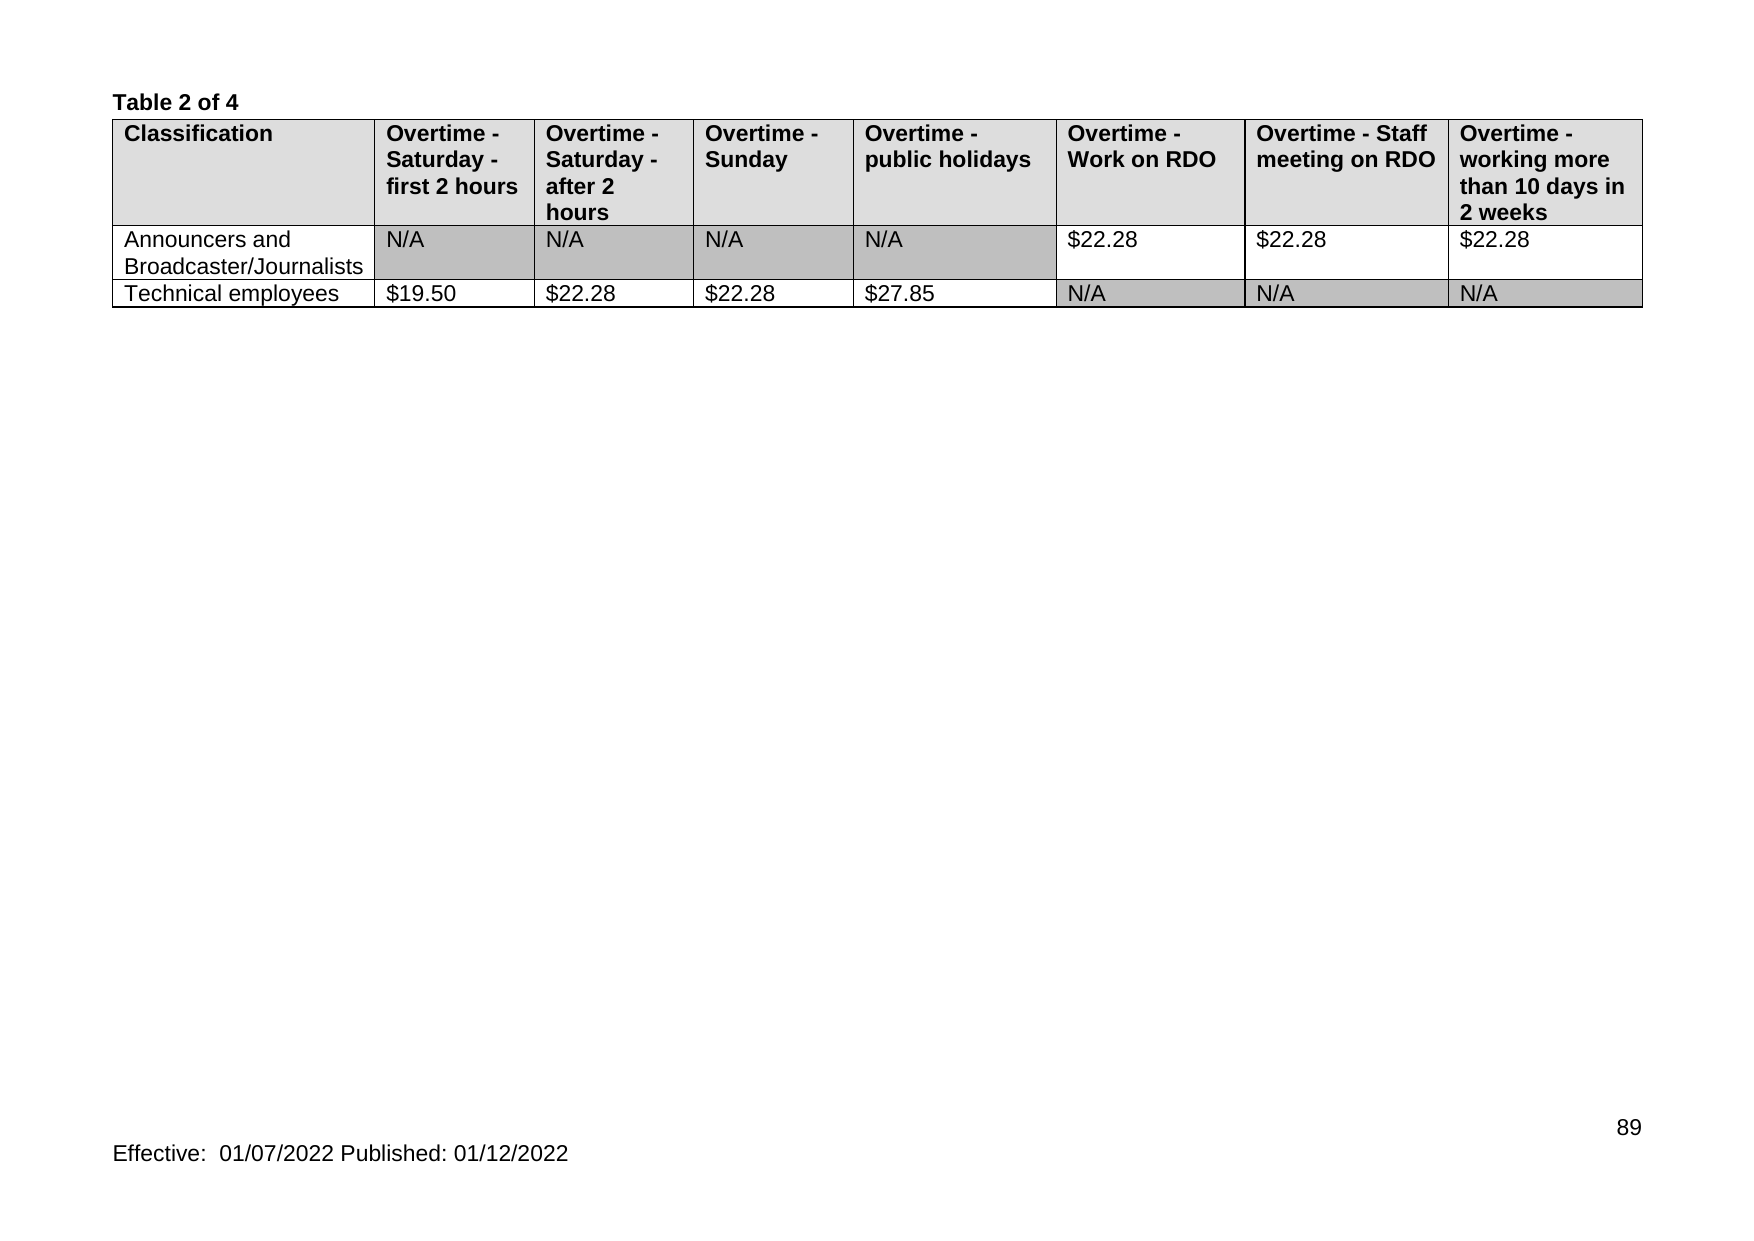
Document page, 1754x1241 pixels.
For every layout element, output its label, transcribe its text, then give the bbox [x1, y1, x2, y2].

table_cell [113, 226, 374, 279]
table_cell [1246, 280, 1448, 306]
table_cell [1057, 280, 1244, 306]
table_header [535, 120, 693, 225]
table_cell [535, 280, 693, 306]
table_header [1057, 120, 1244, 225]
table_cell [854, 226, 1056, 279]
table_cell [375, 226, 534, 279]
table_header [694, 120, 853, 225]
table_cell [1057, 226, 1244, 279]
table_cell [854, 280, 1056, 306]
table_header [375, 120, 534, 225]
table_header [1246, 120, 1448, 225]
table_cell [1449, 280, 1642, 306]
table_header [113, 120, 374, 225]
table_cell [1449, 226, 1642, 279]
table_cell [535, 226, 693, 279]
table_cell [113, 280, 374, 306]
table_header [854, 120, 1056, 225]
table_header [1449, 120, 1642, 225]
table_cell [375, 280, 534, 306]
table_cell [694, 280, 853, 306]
text Table 2 of 4 [112, 89, 1642, 115]
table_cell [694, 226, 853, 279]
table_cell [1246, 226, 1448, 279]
